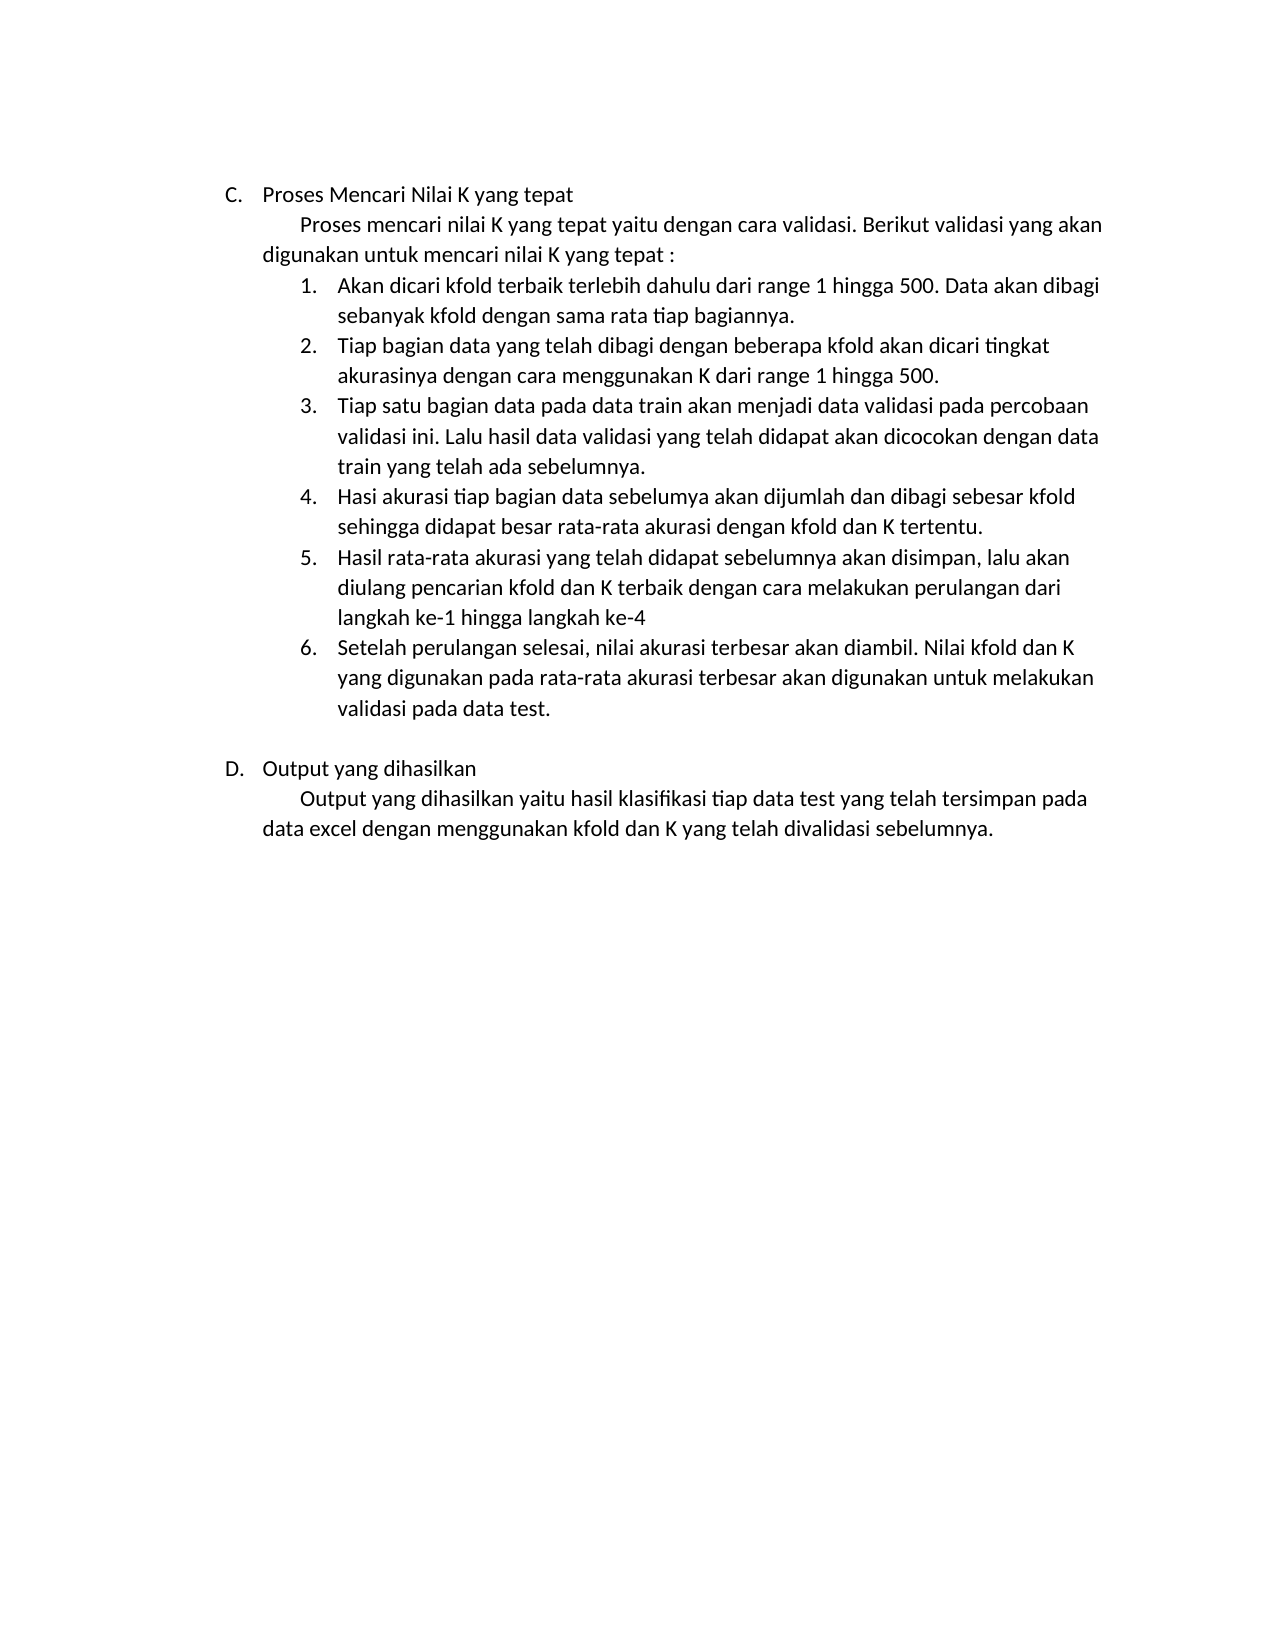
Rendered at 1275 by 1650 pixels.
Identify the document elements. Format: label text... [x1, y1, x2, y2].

list Setelah perulangan selesai, nilai akurasi terbesar akan diambil. Nilai kfold dan K yang digunakan pada rata-rata akurasi terbesar akan digunakan untuk melakukan validasi pada data test. [300, 633, 1125, 722]
list Proses Mencari Nilai K yang tepat [225, 180, 1125, 208]
list Hasi akurasi tiap bagian data sebelumya akan dijumlah dan dibagi sebesar kfold sehingga didapat besar rata-rata akurasi dengan kfold dan K tertentu. [300, 482, 1125, 541]
list Hasil rata-rata akurasi yang telah didapat sebelumnya akan disimpan, lalu akan diulang pencarian kfold dan K terbaik dengan cara melakukan perulangan dari langkah ke-1 hingga langkah ke-4 [300, 543, 1125, 631]
list Akan dicari kfold terbaik terlebih dahulu dari range 1 hingga 500. Data akan dibagi sebanyak kfold dengan sama rata tiap bagiannya. [300, 271, 1125, 329]
list Tiap satu bagian data pada data train akan menjadi data validasi pada percobaan validasi ini. Lalu hasil data validasi yang telah didapat akan dicocokan dengan data train yang telah ada sebelumnya. [300, 392, 1125, 480]
list Proses mencari nilai K yang tepat yaitu dengan cara validasi. Berikut validasi yang akan digunakan untuk mencari nilai K yang tepat : [262, 210, 1125, 269]
list Output yang dihasilkan yaitu hasil klasifikasi tiap data test yang telah tersimpan pada data excel dengan menggunakan kfold dan K yang telah divalidasi sebelumnya. [262, 784, 1125, 843]
list Output yang dihasilkan [225, 754, 1125, 782]
list Tiap bagian data yang telah dibagi dengan beberapa kfold akan dicari tingkat akurasinya dengan cara menggunakan K dari range 1 hingga 500. [300, 331, 1125, 389]
